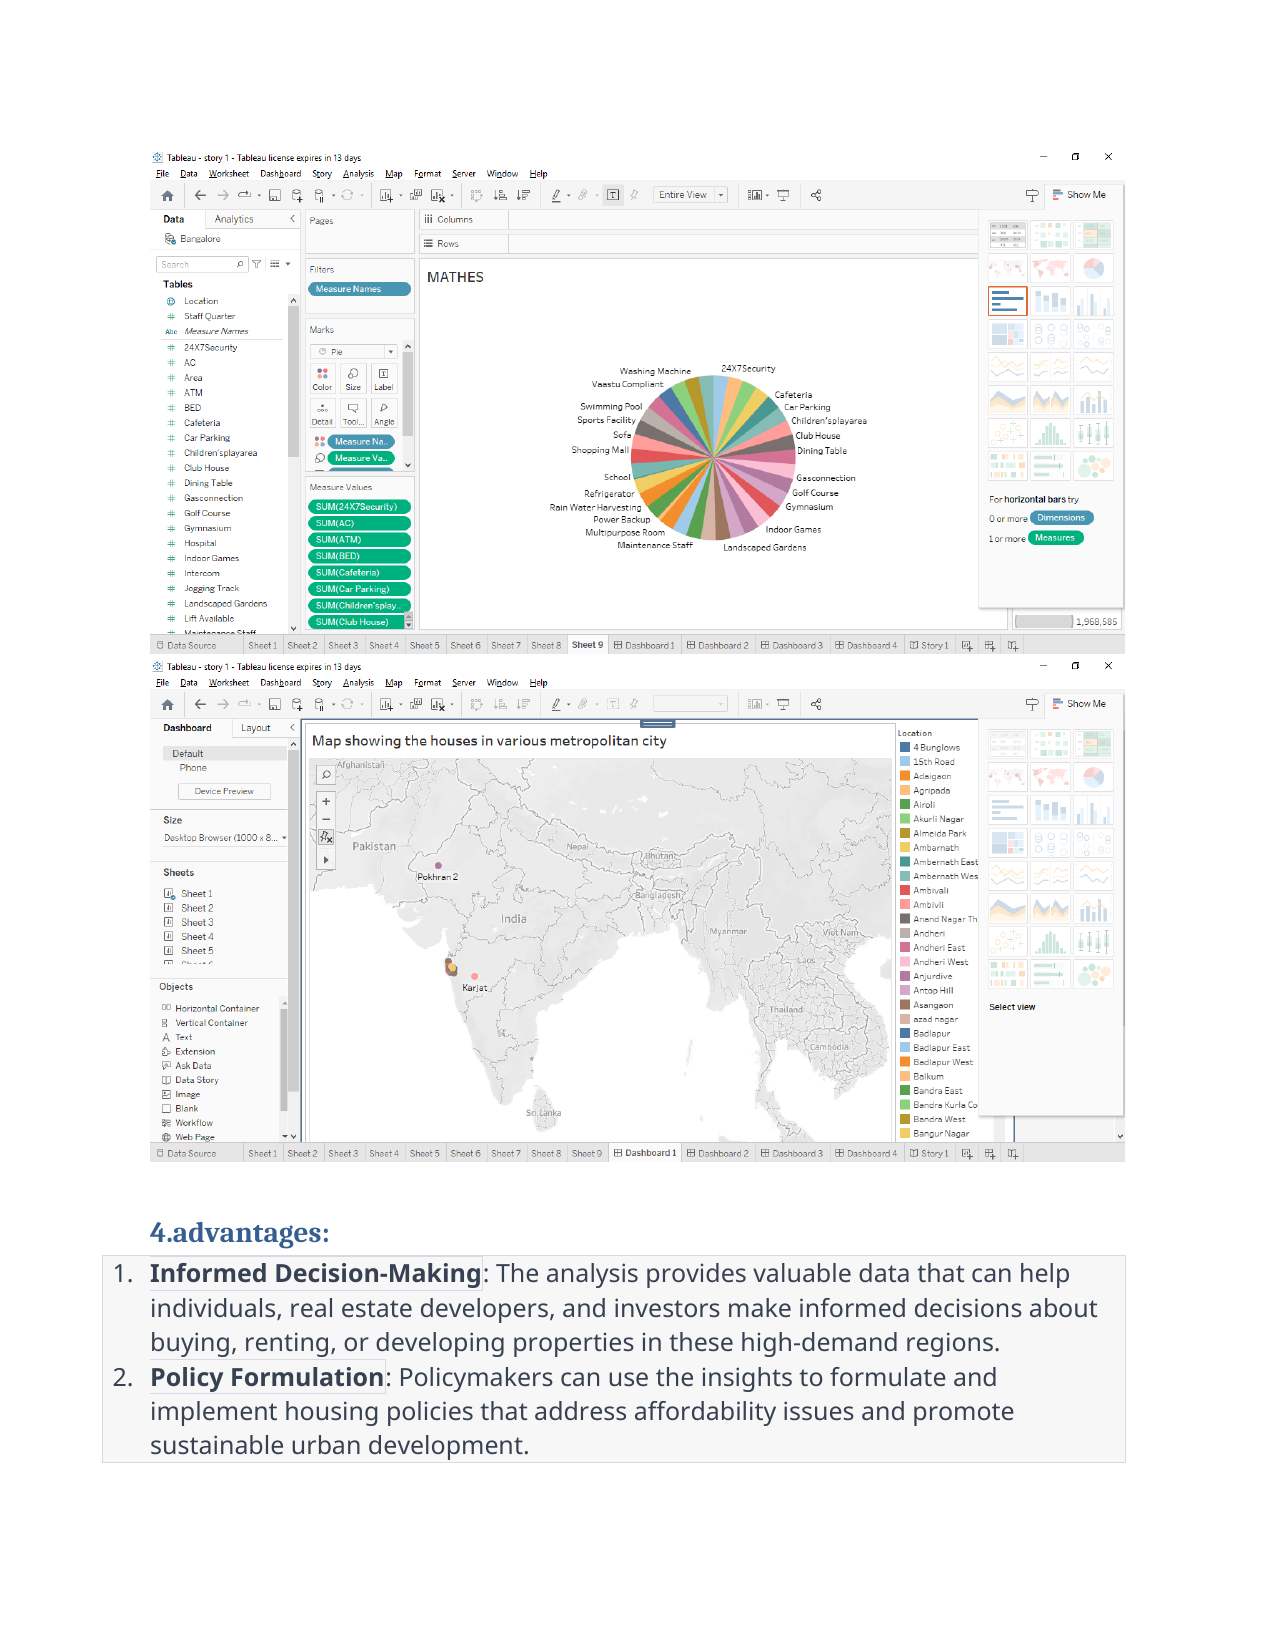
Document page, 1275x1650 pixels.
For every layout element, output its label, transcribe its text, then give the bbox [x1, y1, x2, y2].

picture [150, 150, 1125, 654]
picture [150, 658, 1125, 1162]
list Informed Decision-Making: The analysis provides valuable data that can help individuals, real estate developers, and investors make informed decisions about buying, renting, or developing properties in these high-demand regions. [103, 1256, 1125, 1358]
subtitle 4.advantages: [150, 1216, 1125, 1250]
list Policy Formulation: Policymakers can use the insights to formulate and implement housing policies that address affordability issues and promote sustainable urban development. [103, 1358, 1125, 1462]
